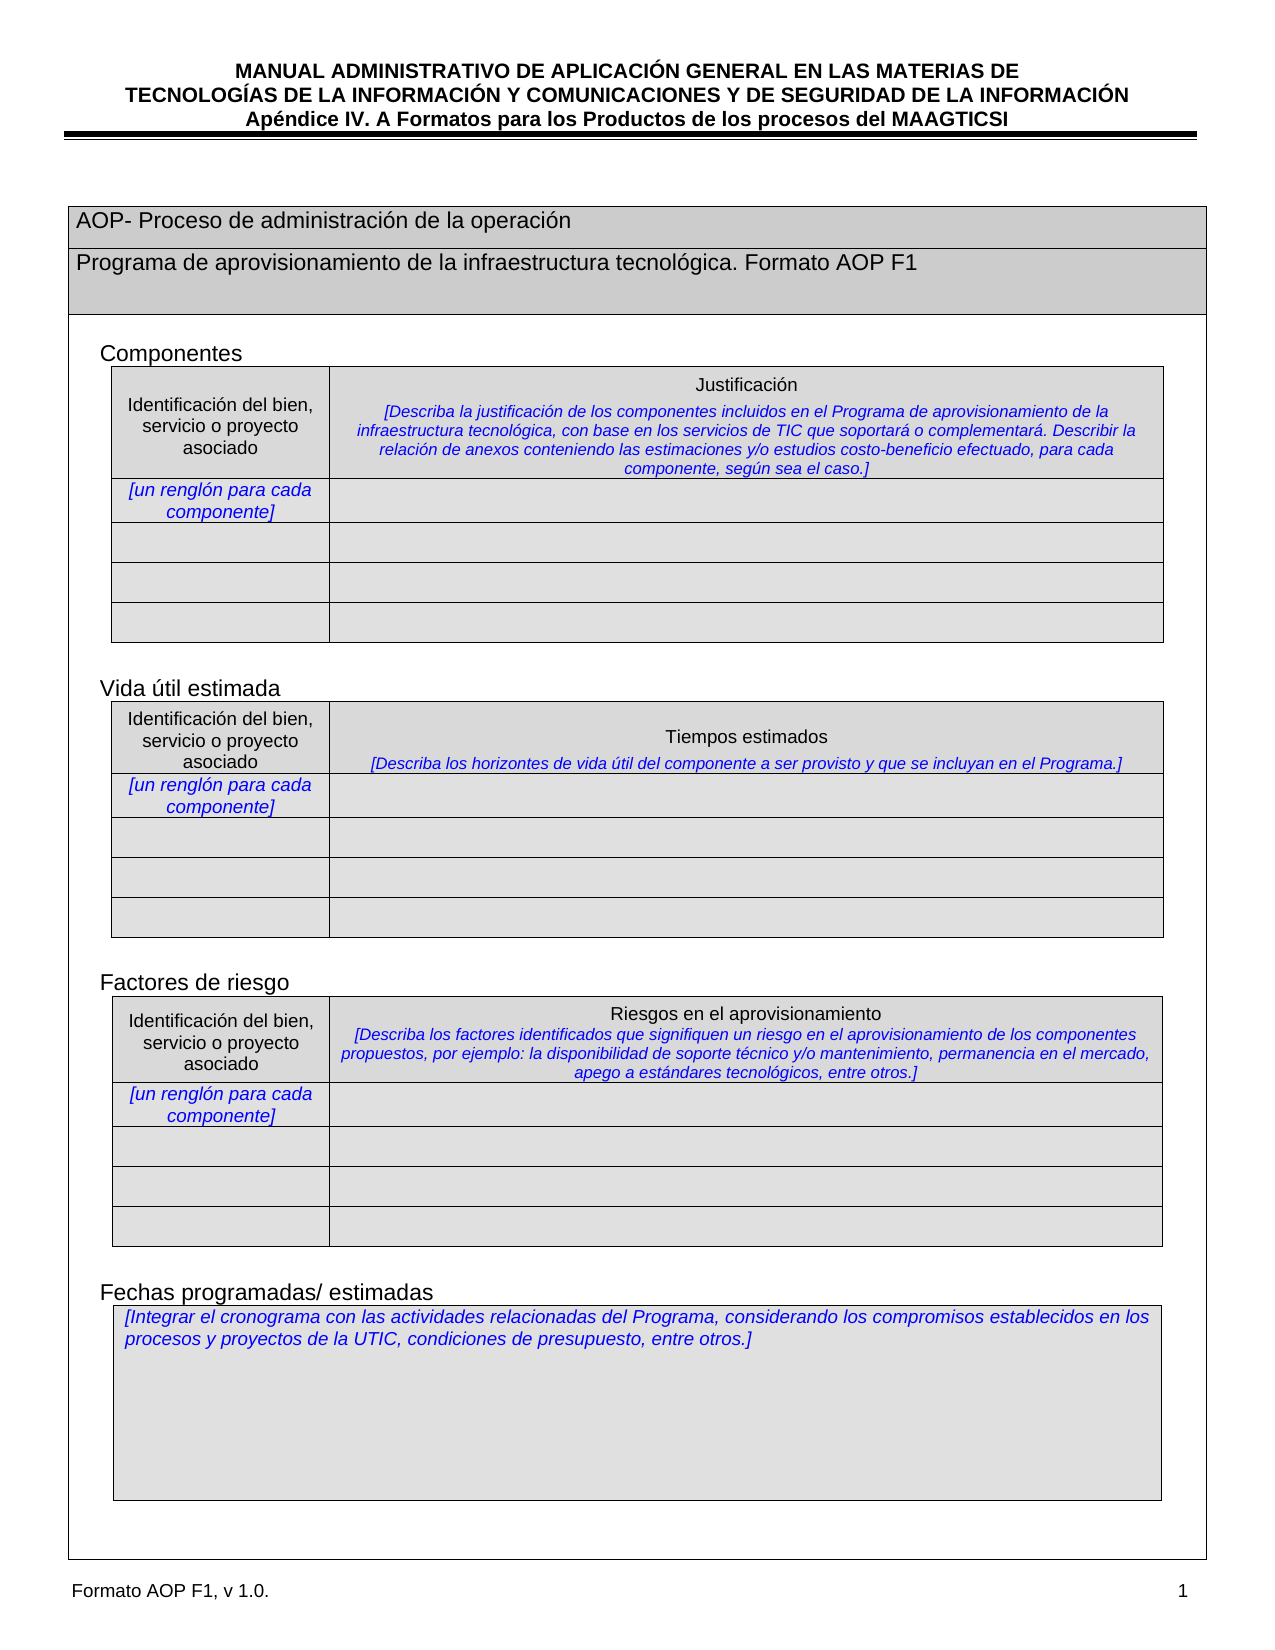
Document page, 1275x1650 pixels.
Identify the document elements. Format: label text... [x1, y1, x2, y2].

table_header AOP- Proceso de administración de la operación [69, 207, 1206, 248]
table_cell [69, 315, 1206, 1558]
table_cell Programa de aprovisionamiento de la infraestructura tecnológica. Formato AOP F1 [69, 249, 1206, 314]
